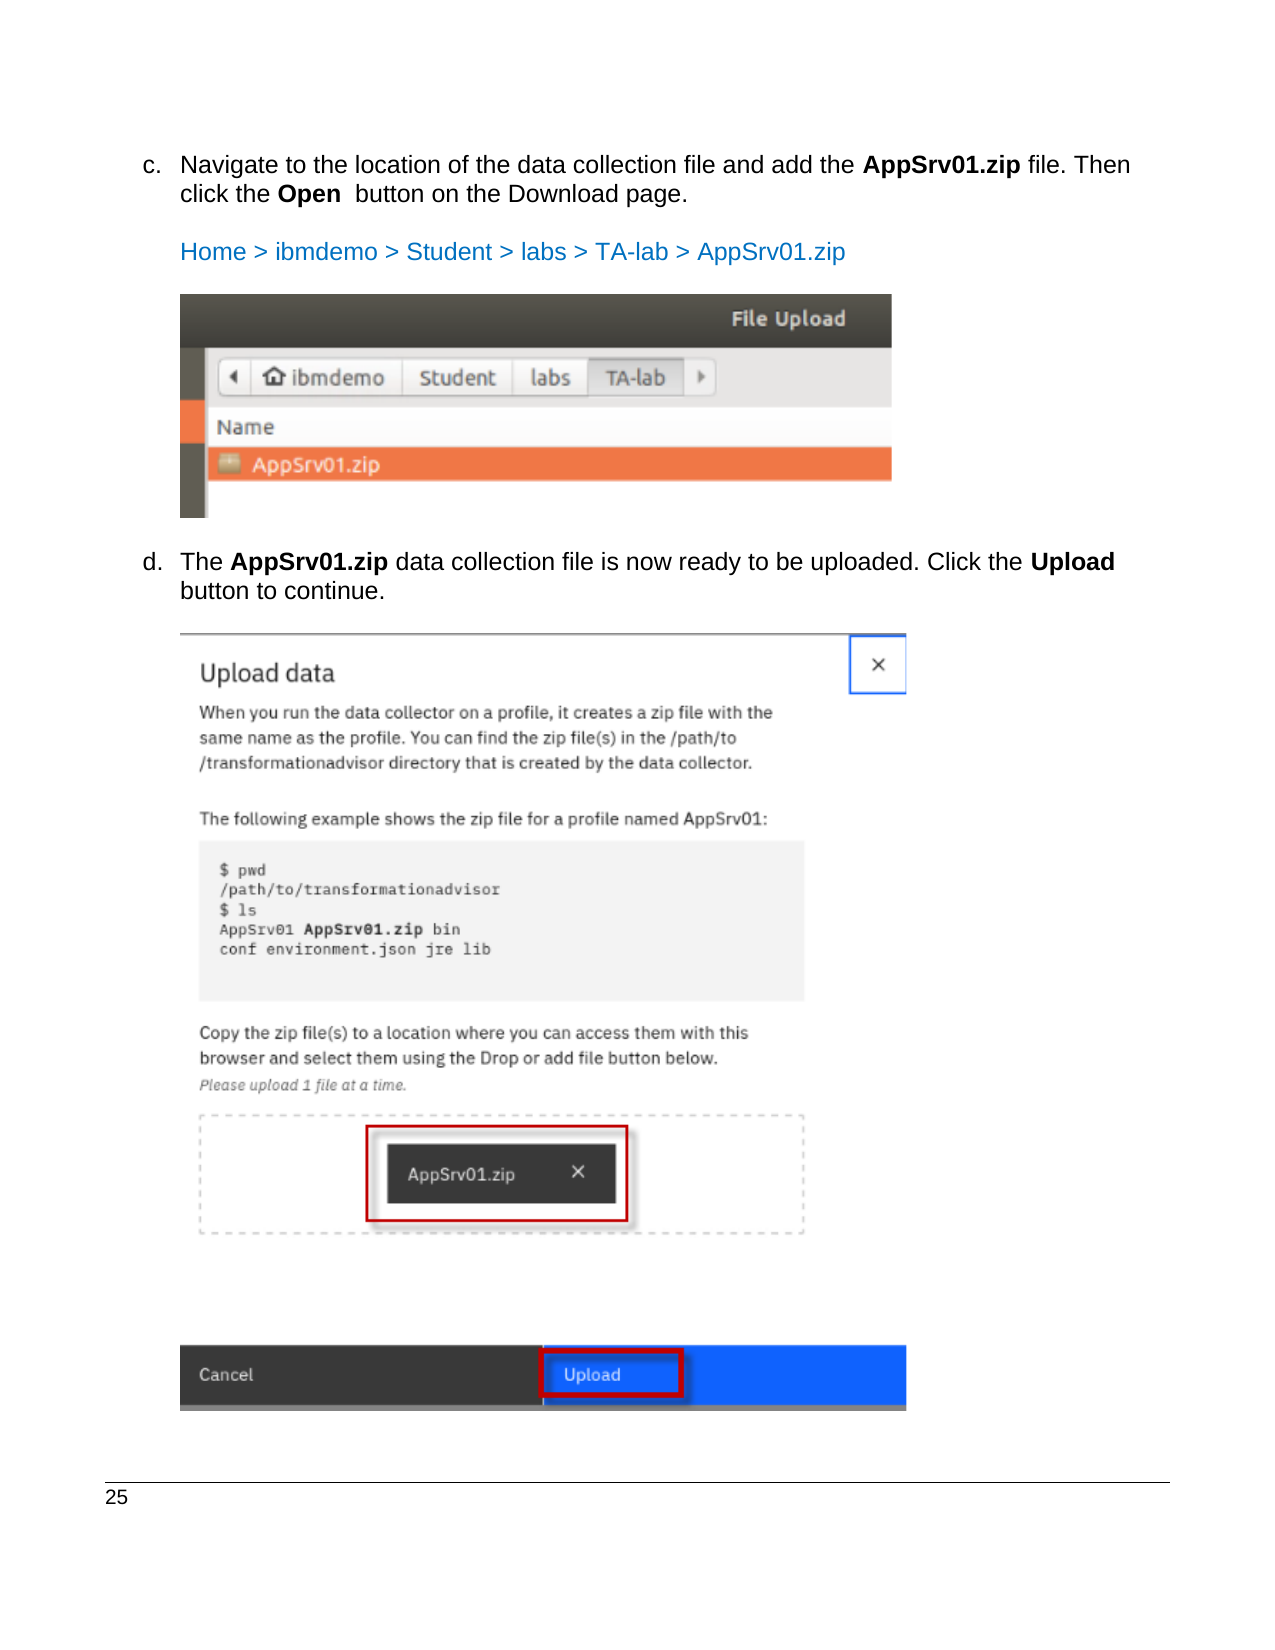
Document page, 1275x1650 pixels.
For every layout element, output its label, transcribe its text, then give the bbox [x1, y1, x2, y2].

list The AppSrv01.zip data collection file is now ready to be uploaded. Click the Upload button to continue. [142, 547, 1170, 605]
text Home > ibmdemo > Student > labs > TA-lab > AppSrv01.zip [180, 237, 1170, 265]
picture [180, 633, 907, 1411]
picture [180, 294, 892, 518]
list Navigate to the location of the data collection file and add the AppSrv01.zip file. Then click the Open button on the Download page. [142, 150, 1170, 207]
